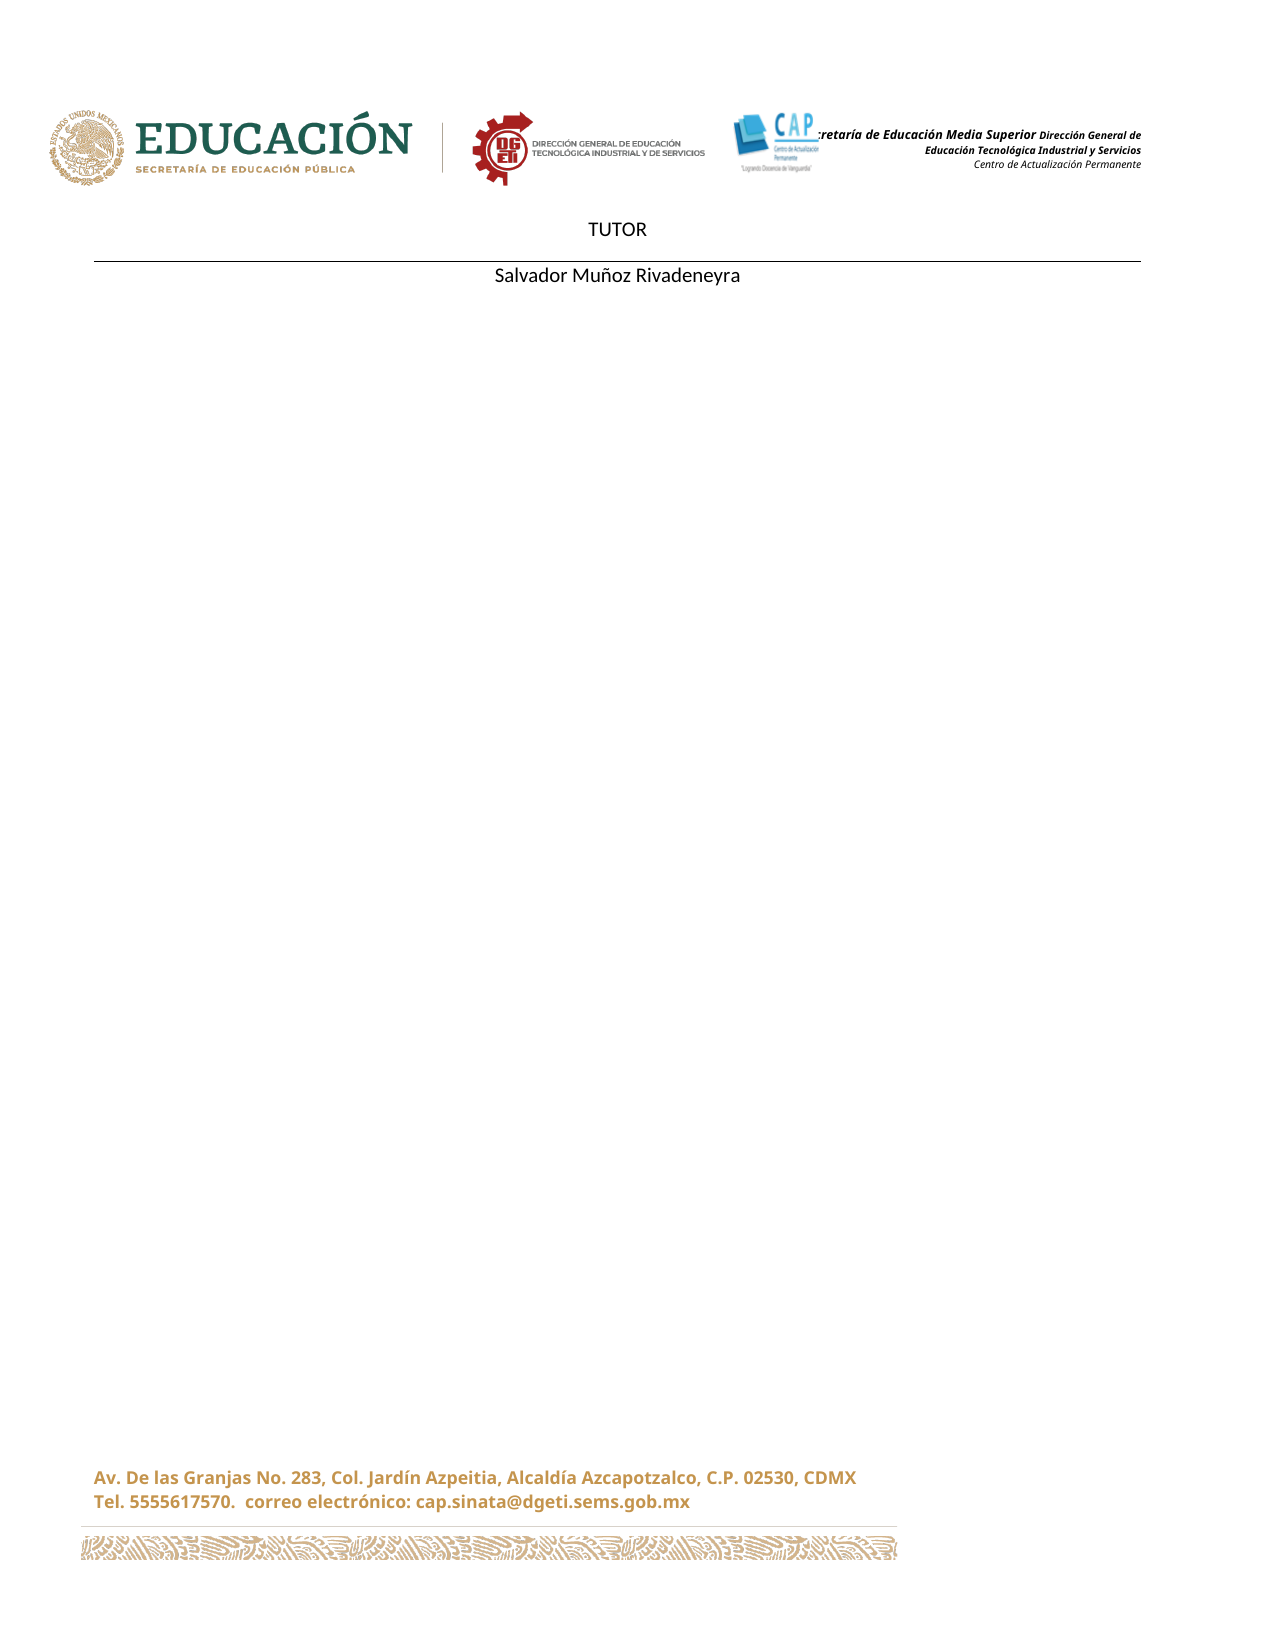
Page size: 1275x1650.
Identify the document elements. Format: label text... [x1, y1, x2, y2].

table_header TUTOR [94, 216, 1141, 261]
picture [731, 106, 819, 175]
picture [42, 106, 712, 193]
picture [49, 1516, 915, 1588]
table_cell Salvador Muñoz Rivadeneyra [94, 262, 1141, 307]
